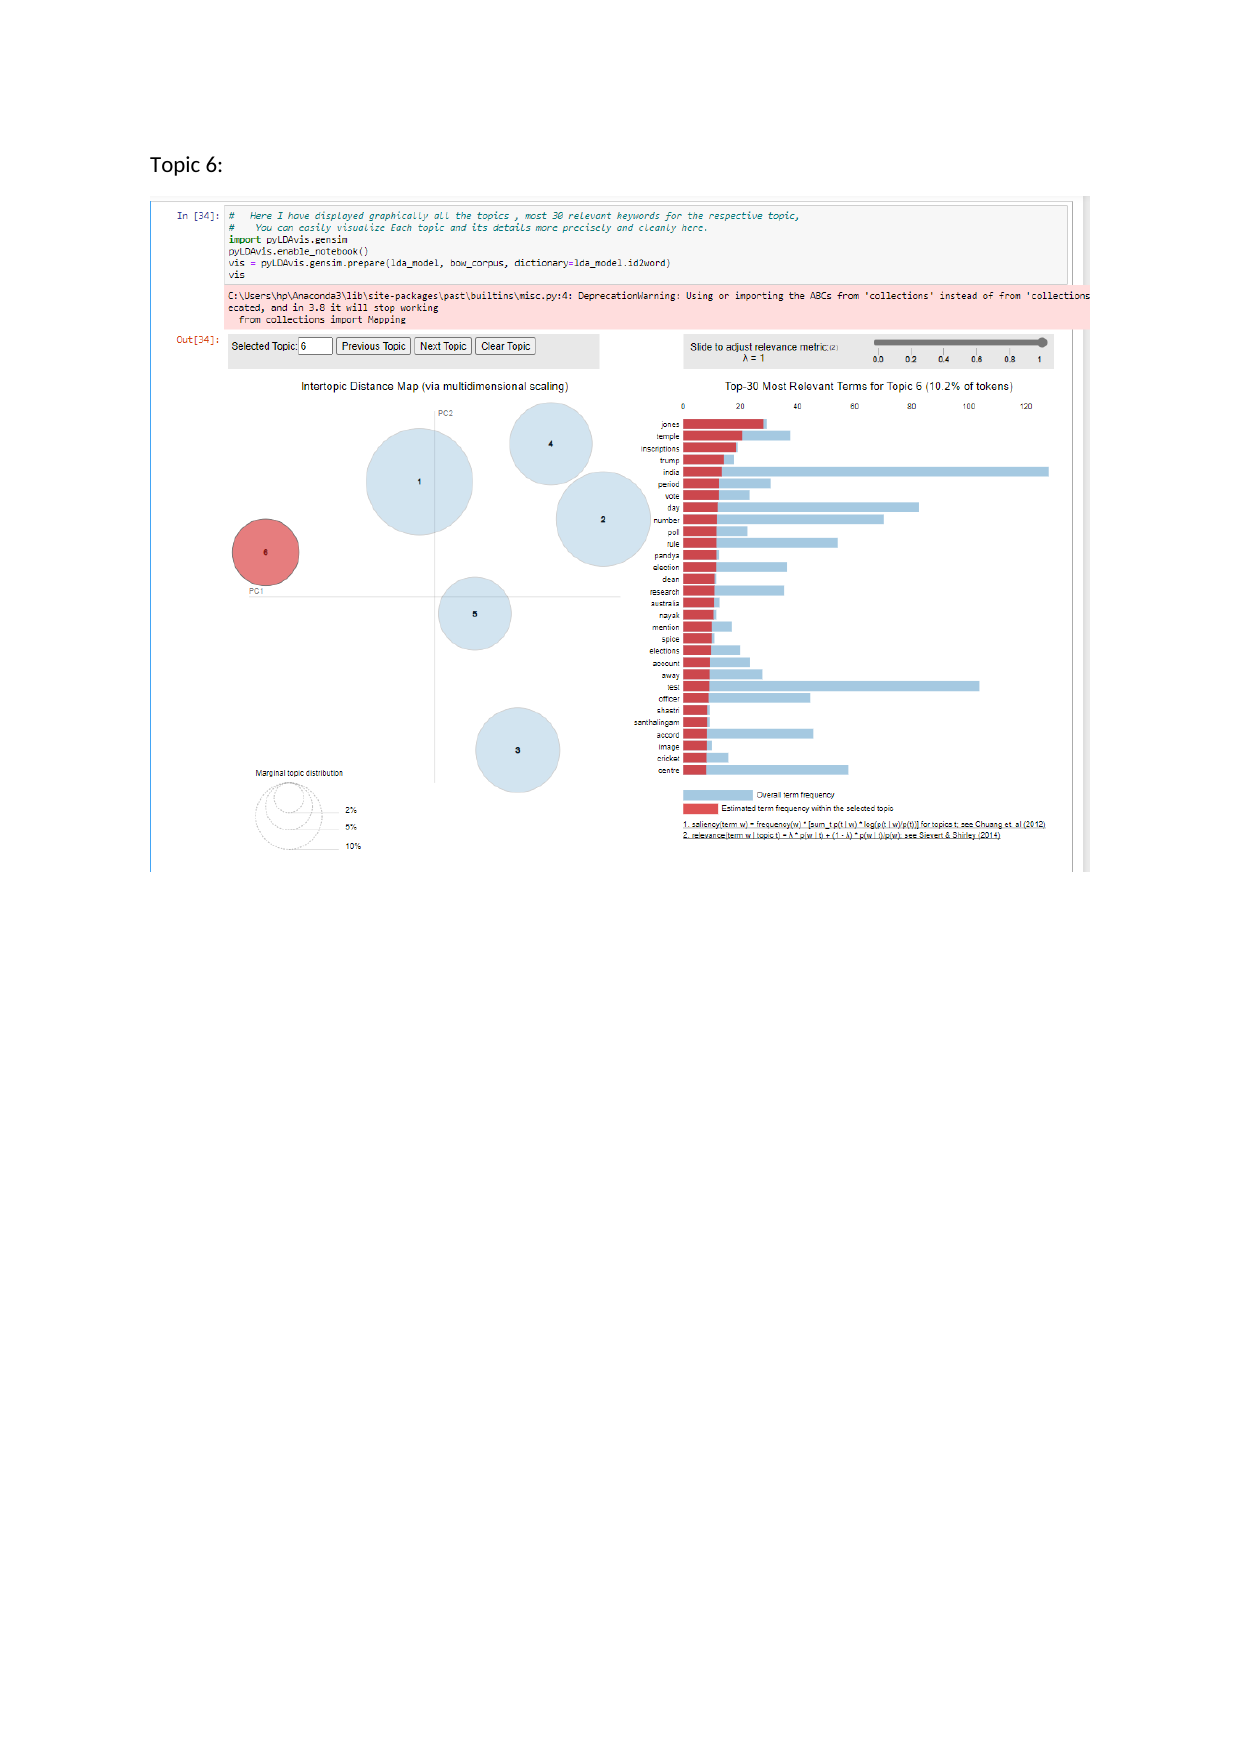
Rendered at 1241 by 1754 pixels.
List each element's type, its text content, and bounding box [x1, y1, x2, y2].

text Topic 6: [150, 150, 1090, 178]
picture [150, 196, 1090, 872]
